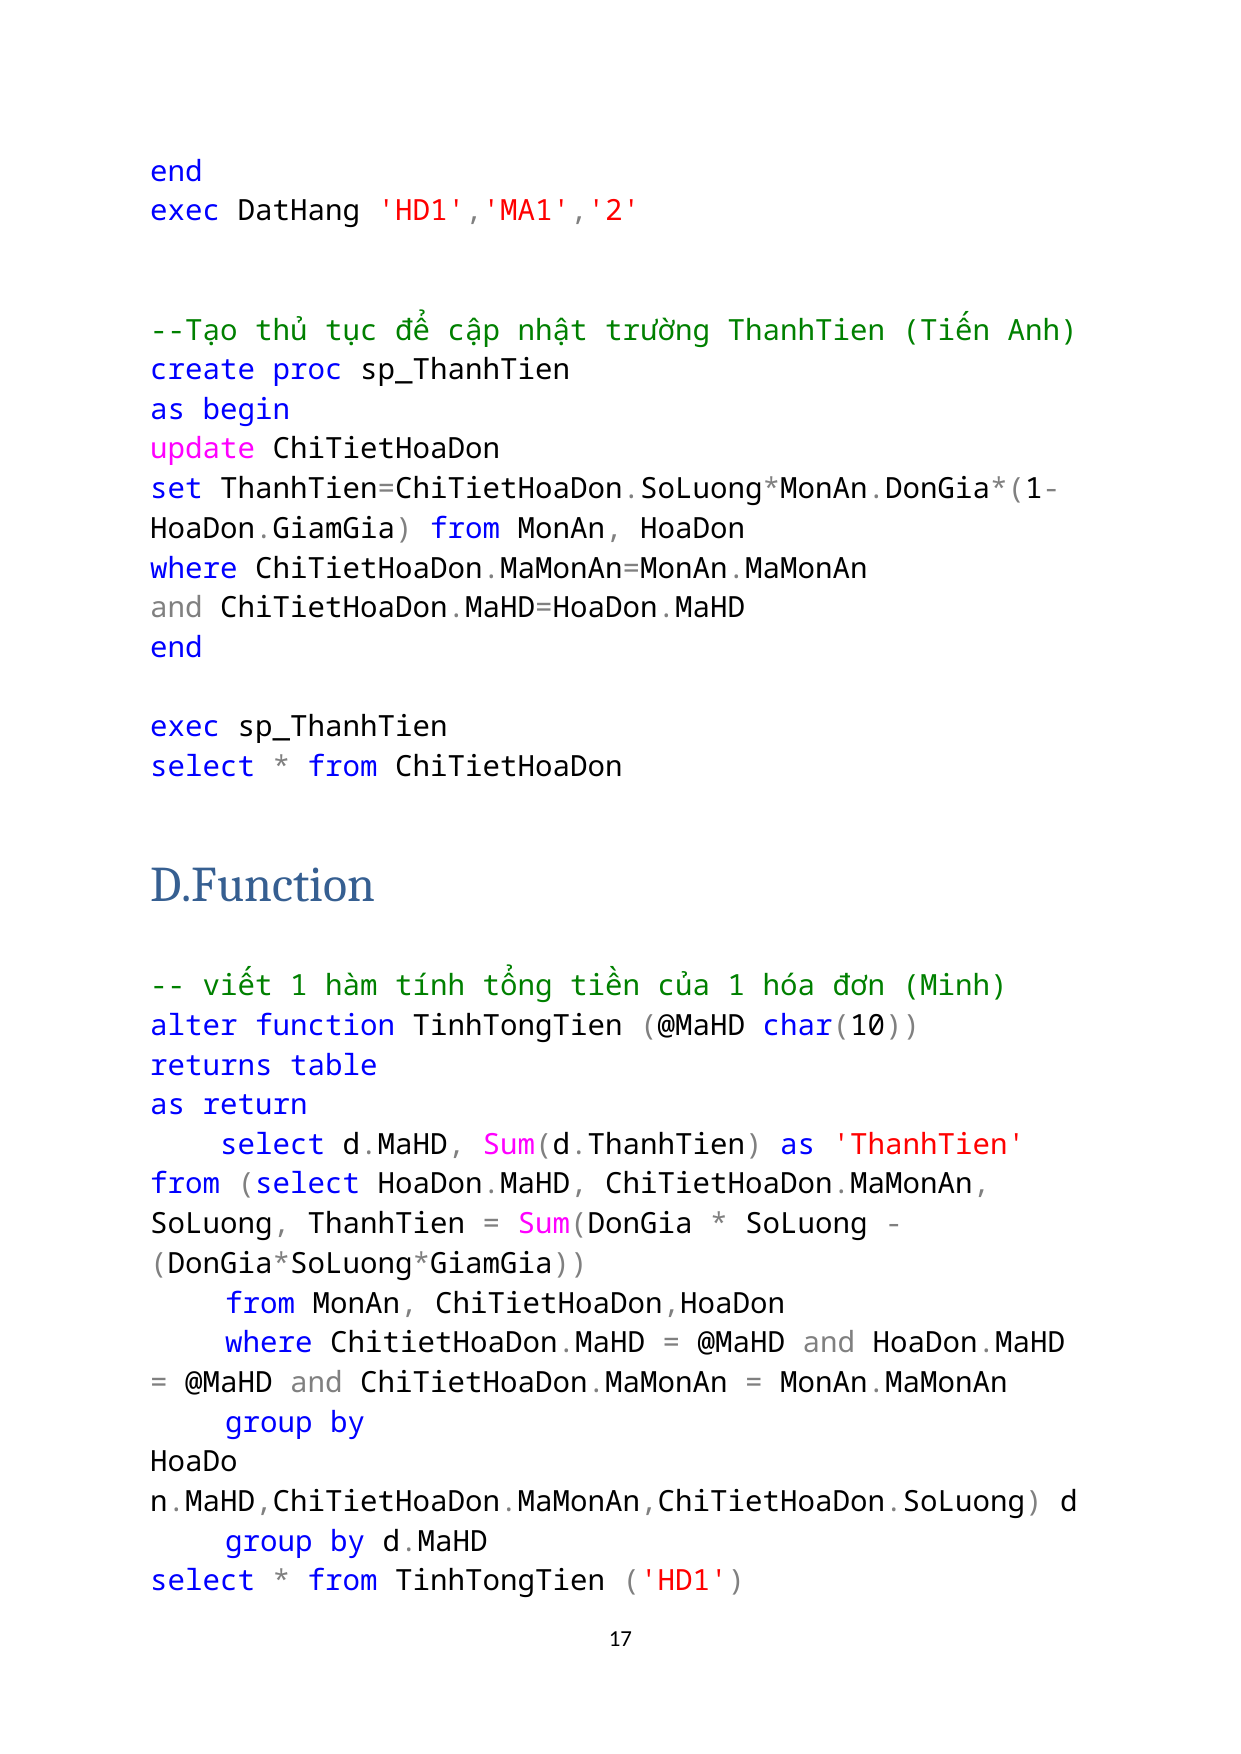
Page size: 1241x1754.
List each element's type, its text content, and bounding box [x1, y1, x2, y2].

text where ChitietHoaDon.MaHD = @MaHD and HoaDon.MaHD = @MaHD and ChiTietHoaDon.MaMonAn = MonAn.MaMonAn [150, 1322, 1090, 1401]
text end [150, 150, 1090, 190]
text create proc sp_ThanhTien [150, 348, 1090, 388]
text update ChiTietHoaDon [150, 428, 1090, 467]
text -- viết 1 hàm tính tổng tiền của 1 hóa đơn (Minh) [150, 964, 1090, 1004]
text alter function TinhTongTien (@MaHD char(10)) [150, 1004, 1090, 1044]
text and ChiTietHoaDon.MaHD=HoaDon.MaHD [150, 587, 1090, 626]
text from MonAn, ChiTietHoaDon,HoaDon [150, 1282, 1090, 1322]
text as begin [150, 388, 1090, 428]
text select d.MaHD, Sum(d.ThanhTien) as 'ThanhTien' from (select HoaDon.MaHD, ChiTietHoaDon.MaMonAn, SoLuong, ThanhTien = Sum(DonGia * SoLuong - (DonGia*SoLuong*GiamGia)) [150, 1123, 1090, 1282]
text group by d.MaHD [150, 1520, 1090, 1560]
subtitle D.Function [150, 856, 1090, 913]
text select * from TinhTongTien ('HD1') [150, 1560, 1090, 1599]
text as return [150, 1083, 1090, 1123]
text --Tạo thủ tục để cập nhật trường ThanhTien (Tiến Anh) [150, 309, 1090, 348]
text returns table [150, 1044, 1090, 1083]
text group by HoaDon.MaHD,ChiTietHoaDon.MaMonAn,ChiTietHoaDon.SoLuong) d [150, 1401, 1090, 1520]
text end [150, 626, 1090, 666]
text select * from ChiTietHoaDon [150, 745, 1090, 785]
text where ChiTietHoaDon.MaMonAn=MonAn.MaMonAn [150, 547, 1090, 587]
text exec sp_ThanhTien [150, 706, 1090, 745]
text set ThanhTien=ChiTietHoaDon.SoLuong*MonAn.DonGia*(1-HoaDon.GiamGia) from MonAn, HoaDon [150, 467, 1090, 547]
text exec DatHang 'HD1','MA1','2' [150, 190, 1090, 229]
